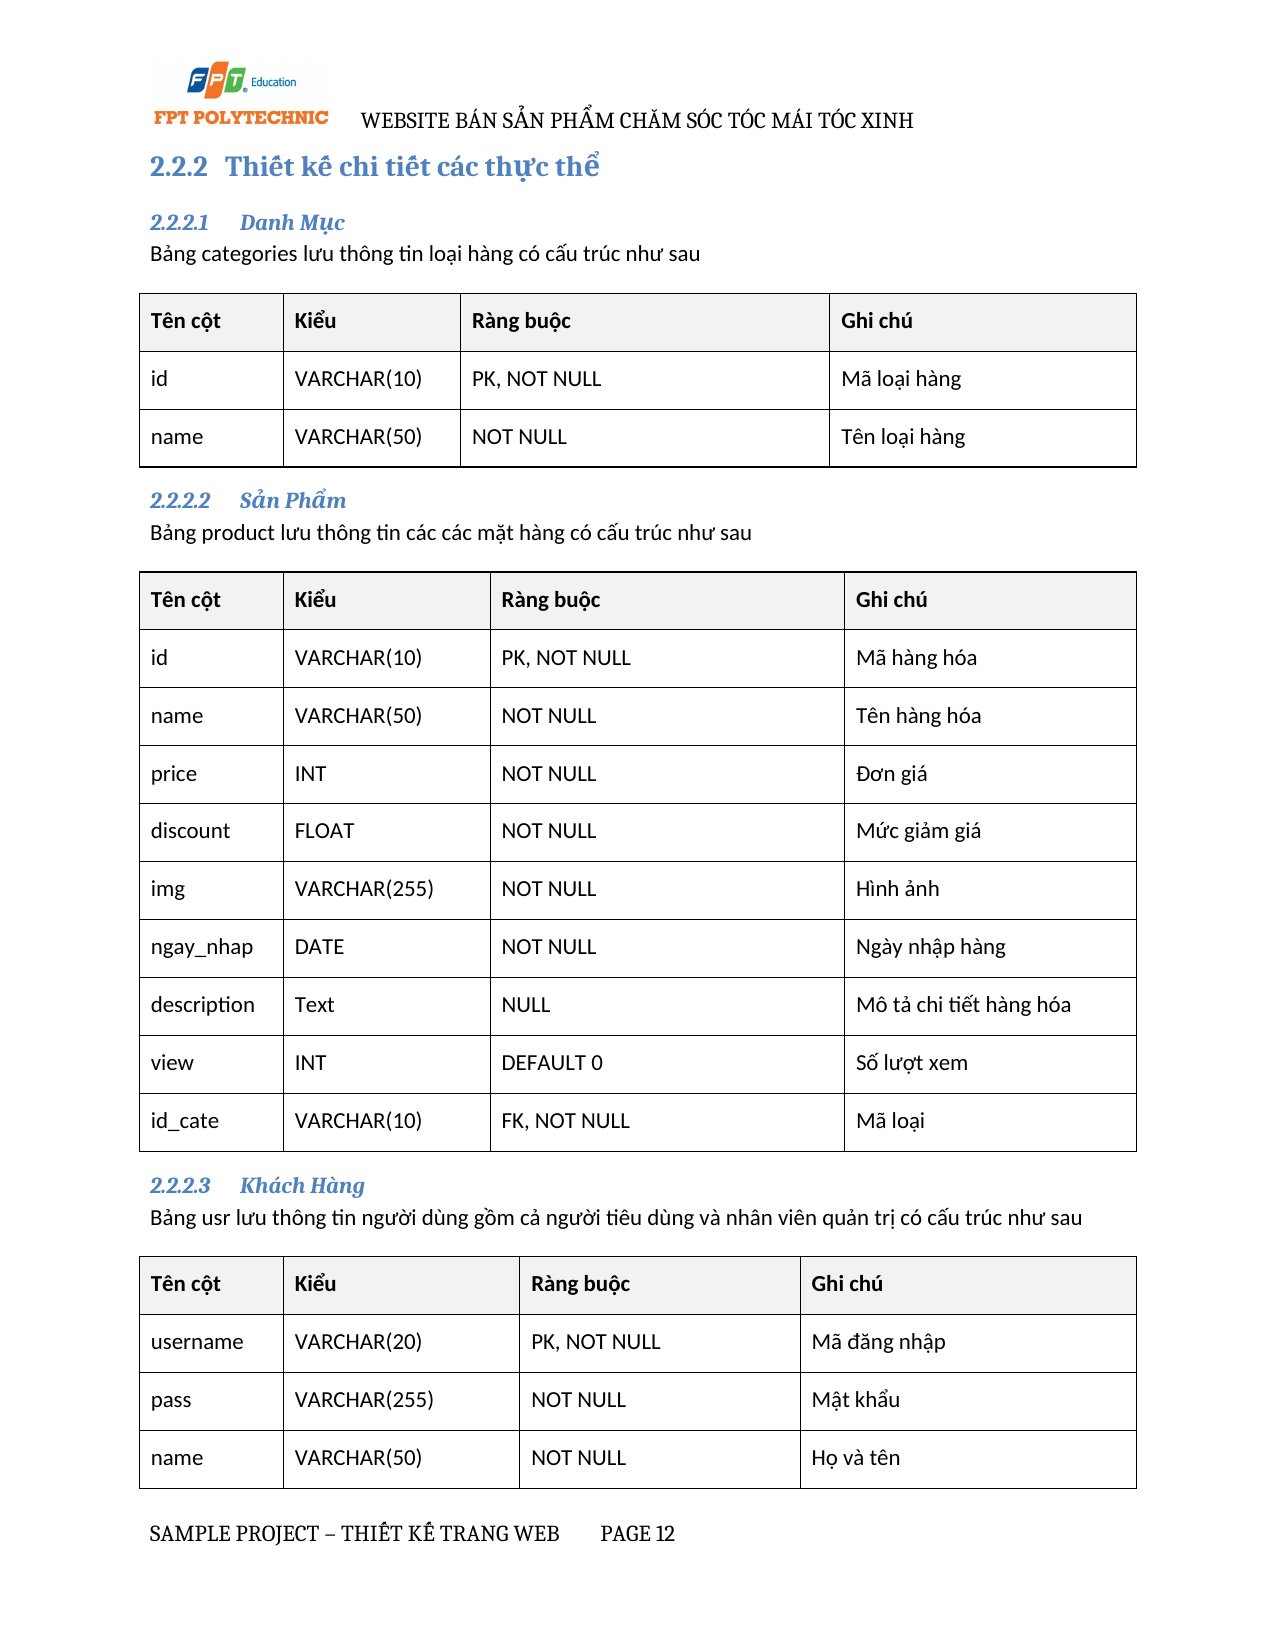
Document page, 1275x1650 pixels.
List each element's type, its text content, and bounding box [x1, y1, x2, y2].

table_header Tên cột [140, 573, 283, 629]
text Bảng usr lưu thông tin người dùng gồm cả người tiêu dùng và nhân viên quản trị có cấu trúc như sau [150, 1203, 1125, 1231]
subtitle Thiết kế chi tiết các thực thể [150, 150, 1125, 183]
table_header Tên cột [140, 294, 283, 351]
table_cell PK, NOT NULL [491, 630, 844, 687]
table_cell DATE [284, 920, 490, 977]
table_cell VARCHAR(50) [284, 410, 460, 466]
table_cell FK, NOT NULL [491, 1094, 844, 1151]
subtitle Danh Mục [150, 209, 1125, 236]
table_cell NULL [491, 978, 844, 1035]
table_header Ràng buộc [461, 294, 829, 351]
table_header Tên cột [140, 1257, 283, 1314]
table_cell NOT NULL [491, 862, 844, 919]
table_header Ràng buộc [491, 573, 844, 629]
table_cell INT [284, 1036, 490, 1093]
table_cell Ngày nhập hàng [845, 920, 1136, 977]
table_cell Hình ảnh [845, 862, 1136, 919]
text Bảng product lưu thông tin các các mặt hàng có cấu trúc như sau [150, 518, 1125, 546]
table_header Kiểu [284, 573, 490, 629]
table_cell name [140, 1431, 283, 1487]
table_cell Tên hàng hóa [845, 688, 1136, 745]
table_cell id [140, 630, 283, 687]
table_cell Mức giảm giá [845, 804, 1136, 861]
table_cell Mã loại hàng [830, 352, 1136, 408]
table_cell VARCHAR(10) [284, 630, 490, 687]
table_cell pass [140, 1373, 283, 1429]
table_cell id [140, 352, 283, 408]
table_cell VARCHAR(255) [284, 862, 490, 919]
table_cell PK, NOT NULL [461, 352, 829, 408]
table_cell discount [140, 804, 283, 861]
table_cell username [140, 1315, 283, 1372]
table_cell NOT NULL [461, 410, 829, 466]
subtitle Sản Phẩm [150, 488, 1125, 514]
table_cell NOT NULL [520, 1373, 800, 1429]
table_cell Mật khẩu [801, 1373, 1136, 1429]
table_cell NOT NULL [491, 804, 844, 861]
table_cell ngay_nhap [140, 920, 283, 977]
table_cell NOT NULL [520, 1431, 800, 1487]
table_cell Tên loại hàng [830, 410, 1136, 466]
table_header Kiểu [284, 294, 460, 351]
table_cell Số lượt xem [845, 1036, 1136, 1093]
table_cell PK, NOT NULL [520, 1315, 800, 1372]
table_cell VARCHAR(50) [284, 688, 490, 745]
table_cell Mã loại [845, 1094, 1136, 1151]
table_cell Mã hàng hóa [845, 630, 1136, 687]
table_cell NOT NULL [491, 746, 844, 803]
table_cell VARCHAR(10) [284, 1094, 490, 1151]
table_cell price [140, 746, 283, 803]
table_cell name [140, 410, 283, 466]
subtitle Khách Hàng [150, 1172, 1125, 1199]
table_header Ghi chú [845, 573, 1136, 629]
table_header Ràng buộc [520, 1257, 800, 1314]
table_cell Mô tả chi tiết hàng hóa [845, 978, 1136, 1035]
table_cell view [140, 1036, 283, 1093]
table_cell VARCHAR(50) [284, 1431, 519, 1487]
table_cell FLOAT [284, 804, 490, 861]
table_cell Họ và tên [801, 1431, 1136, 1487]
table_cell NOT NULL [491, 920, 844, 977]
table_cell Mã đăng nhập [801, 1315, 1136, 1372]
table_cell id_cate [140, 1094, 283, 1151]
table_cell VARCHAR(10) [284, 352, 460, 408]
table_cell img [140, 862, 283, 919]
table_cell DEFAULT 0 [491, 1036, 844, 1093]
table_cell VARCHAR(255) [284, 1373, 519, 1429]
text Bảng categories lưu thông tin loại hàng có cấu trúc như sau [150, 239, 1125, 268]
picture [150, 59, 331, 129]
table_header Ghi chú [801, 1257, 1136, 1314]
table_cell description [140, 978, 283, 1035]
table_cell Đơn giá [845, 746, 1136, 803]
table_cell name [140, 688, 283, 745]
table_cell VARCHAR(20) [284, 1315, 519, 1372]
table_header Kiểu [284, 1257, 519, 1314]
table_header Ghi chú [830, 294, 1136, 351]
table_cell INT [284, 746, 490, 803]
table_cell NOT NULL [491, 688, 844, 745]
table_cell Text [284, 978, 490, 1035]
